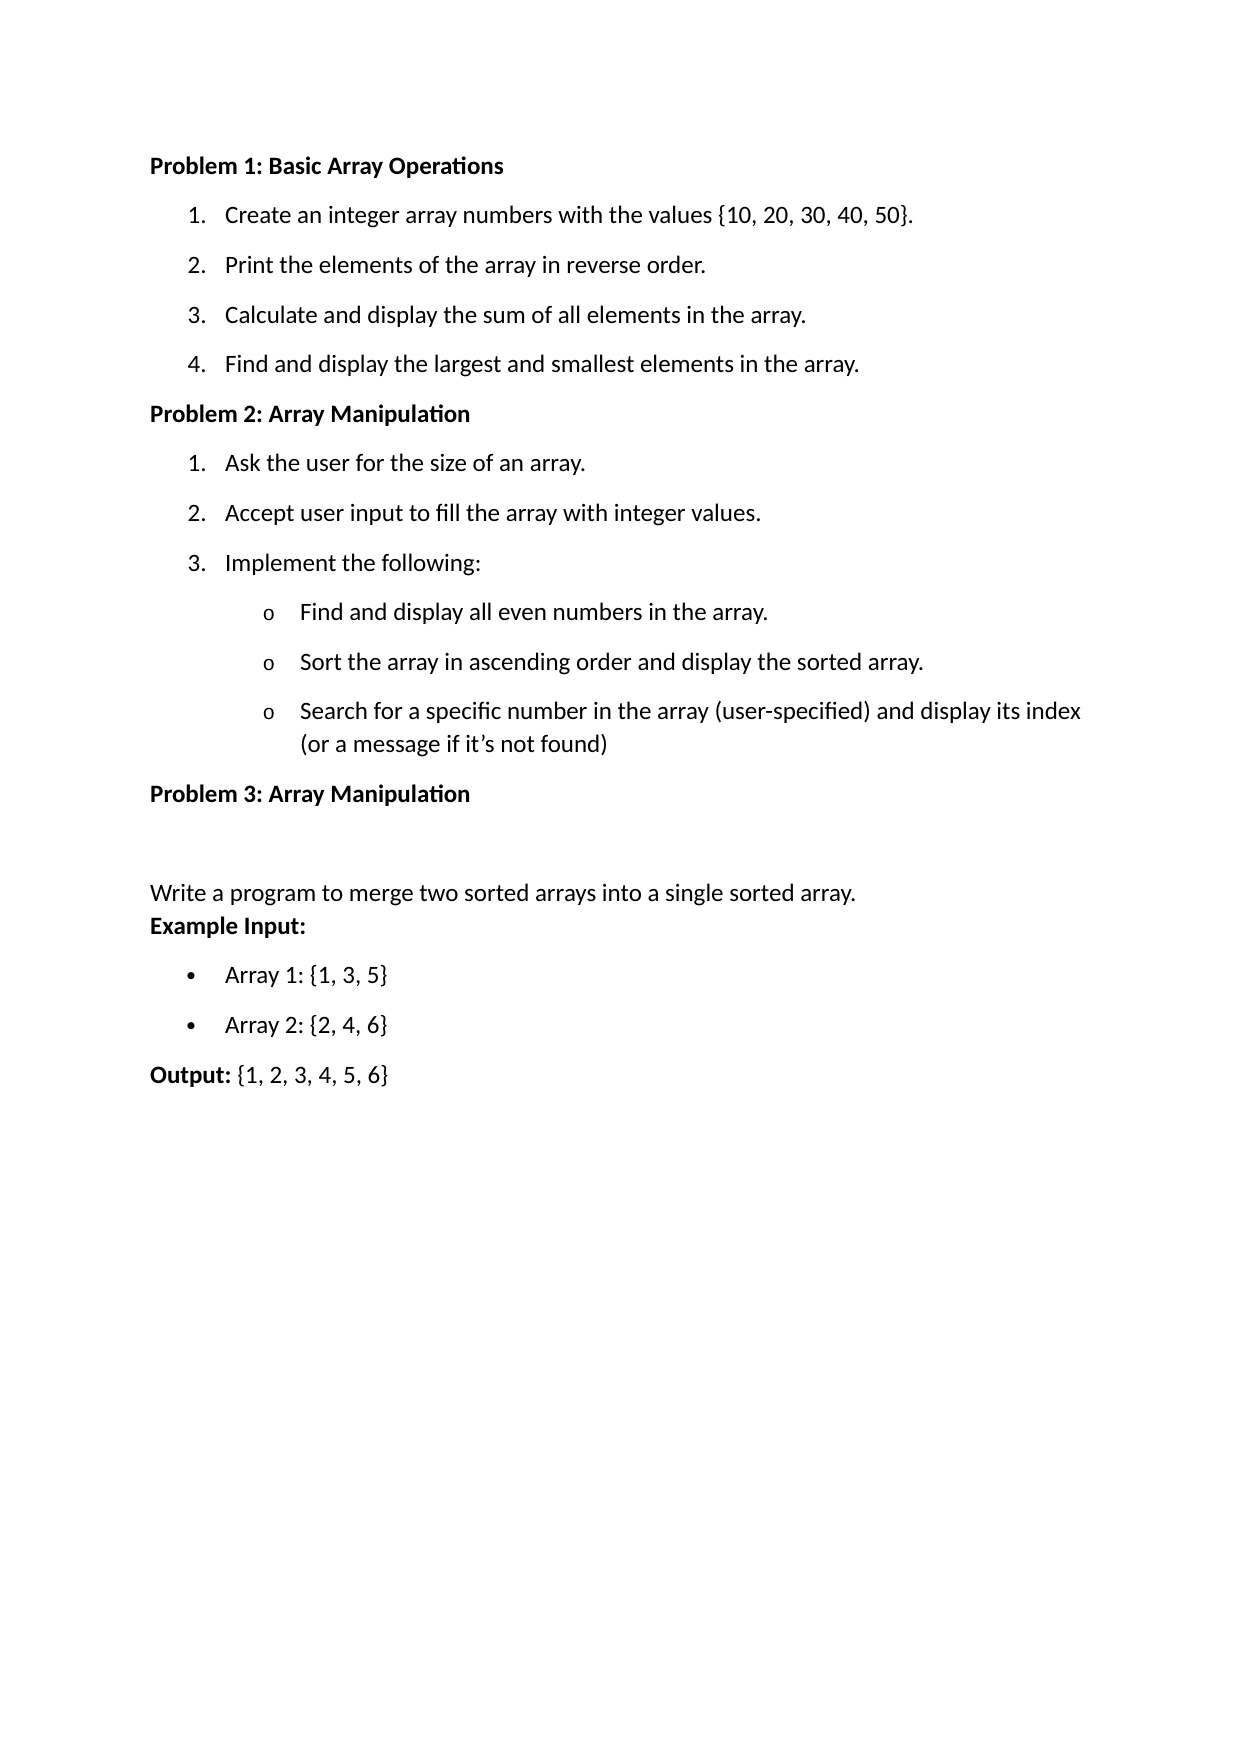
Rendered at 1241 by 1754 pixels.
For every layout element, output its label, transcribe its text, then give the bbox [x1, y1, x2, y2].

list Implement the following: [187, 547, 1090, 577]
list Create an integer array numbers with the values {10, 20, 30, 40, 50}. [187, 199, 1090, 230]
list Array 2: {2, 4, 6} [187, 1009, 1090, 1040]
text Write a program to merge two sorted arrays into a single sorted array. Example Input: [150, 877, 1090, 941]
list Accept user input to fill the array with integer values. [187, 497, 1090, 528]
text Problem 3: Array Manipulation [150, 778, 1090, 808]
text Problem 1: Basic Array Operations [150, 150, 1090, 181]
list Ask the user for the size of an array. [187, 447, 1090, 478]
list Find and display all even numbers in the array. [262, 596, 1090, 627]
list Print the elements of the array in reverse order. [187, 249, 1090, 280]
text Output: {1, 2, 3, 4, 5, 6} [150, 1059, 1090, 1089]
list Array 1: {1, 3, 5} [187, 959, 1090, 990]
text Problem 2: Array Manipulation [150, 398, 1090, 428]
list Find and display the largest and smallest elements in the array. [187, 348, 1090, 379]
list Sort the array in ascending order and display the sorted array. [262, 646, 1090, 676]
list Search for a specific number in the array (user-specified) and display its index (or a message if it’s not found) [262, 695, 1090, 759]
list Calculate and display the sum of all elements in the array. [187, 299, 1090, 329]
